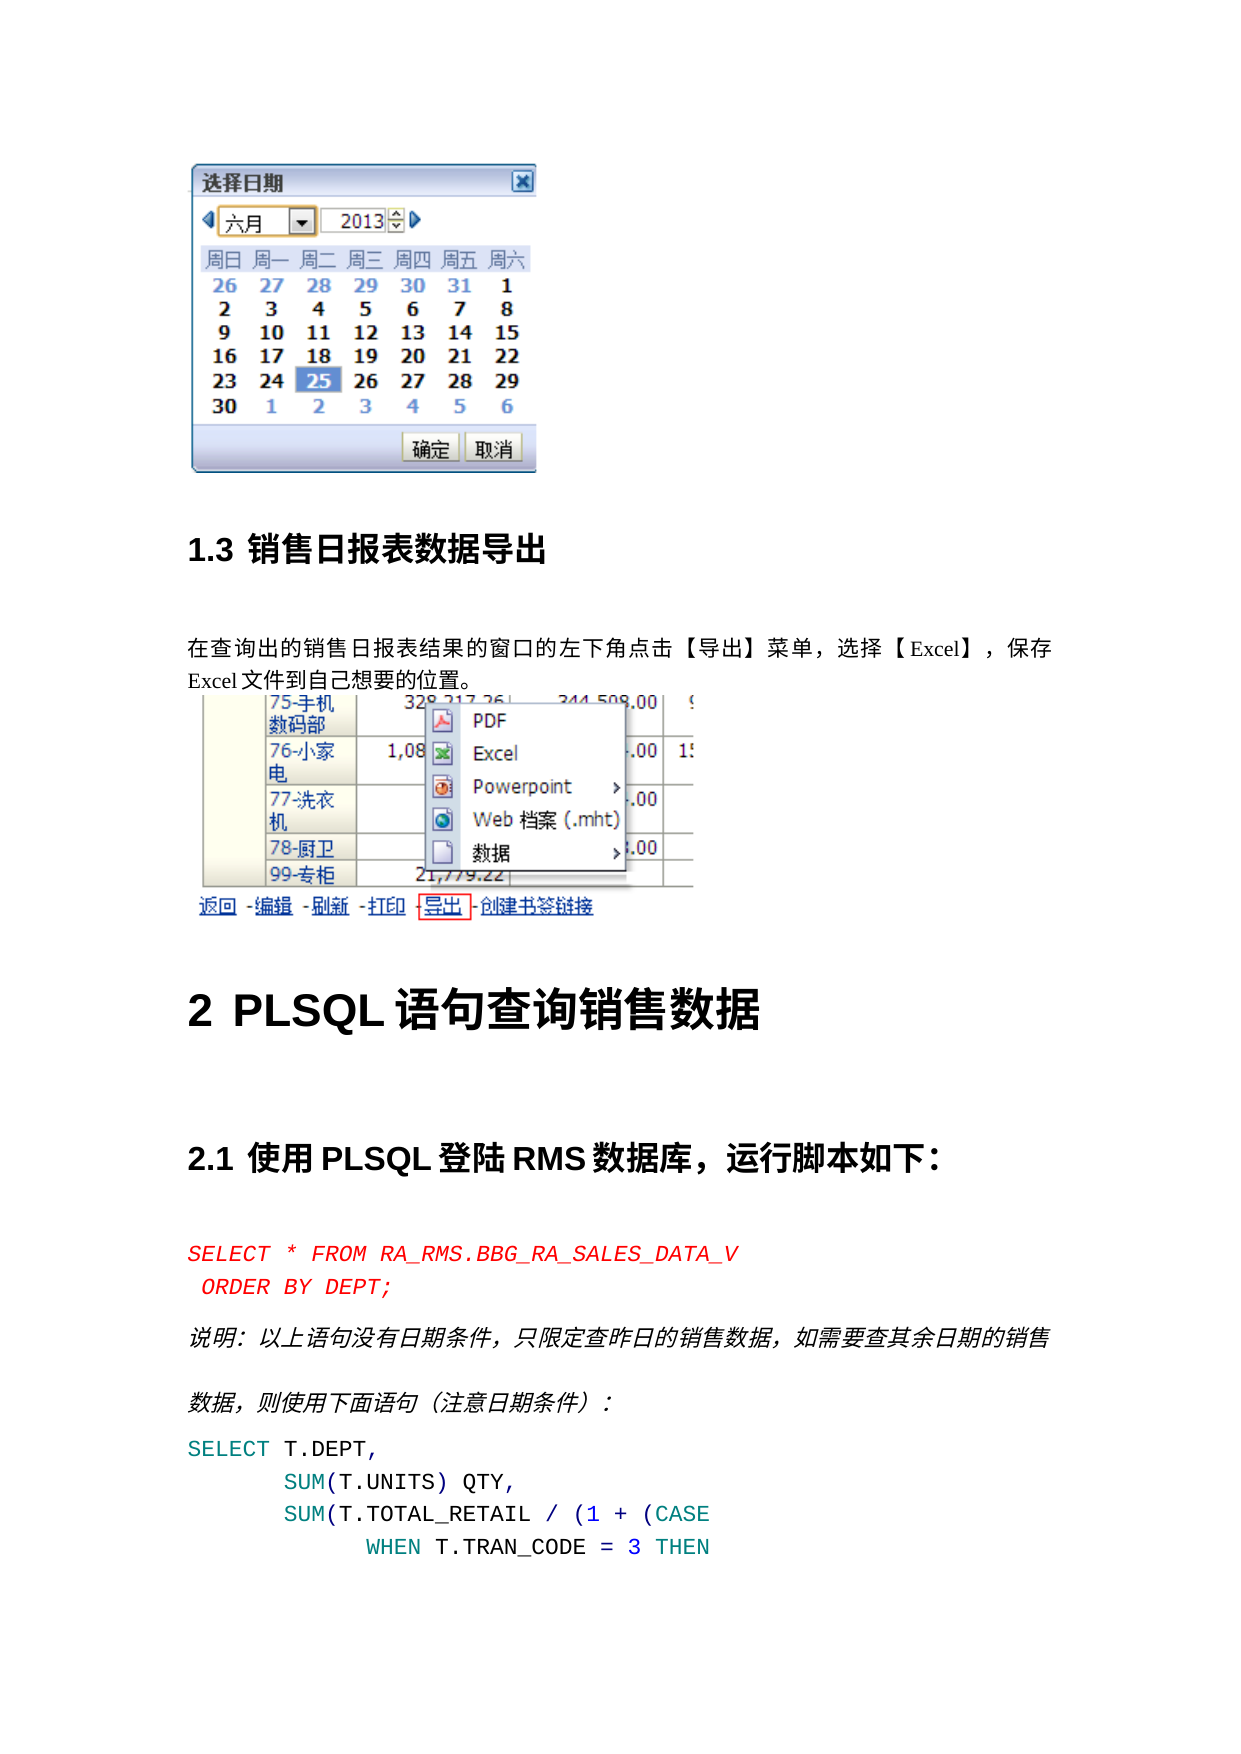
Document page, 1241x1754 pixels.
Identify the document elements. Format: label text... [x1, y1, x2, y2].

subtitle 使用PLSQL登陆RMS数据库，运行脚本如下： [187, 1123, 1053, 1188]
text SELECT T.DEPT, [187, 1434, 1053, 1467]
text 说明：以上语句没有日期条件，只限定查昨日的销售数据，如需要查其余日期的销售数据，则使用下面语句（注意日期条件）： [187, 1304, 1053, 1434]
subtitle 销售日报表数据导出 [187, 514, 1053, 579]
text 在查询出的销售日报表结果的窗口的左下角点击【导出】菜单，选择【Excel】，保存Excel文件到自己想要的位置。 [187, 630, 1053, 695]
text WHEN T.TRAN_CODE = 3 THEN [187, 1532, 1053, 1564]
text ORDER BY DEPT; [187, 1272, 1053, 1304]
text SUM(T.UNITS) QTY, [187, 1467, 1053, 1499]
picture [187, 162, 537, 473]
picture [187, 695, 694, 922]
subtitle PLSQL语句查询销售数据 [187, 958, 1053, 1056]
text SUM(T.TOTAL_RETAIL / (1 + (CASE [187, 1499, 1053, 1532]
text SELECT * FROM RA_RMS.BBG_RA_SALES_DATA_V [187, 1239, 1053, 1272]
